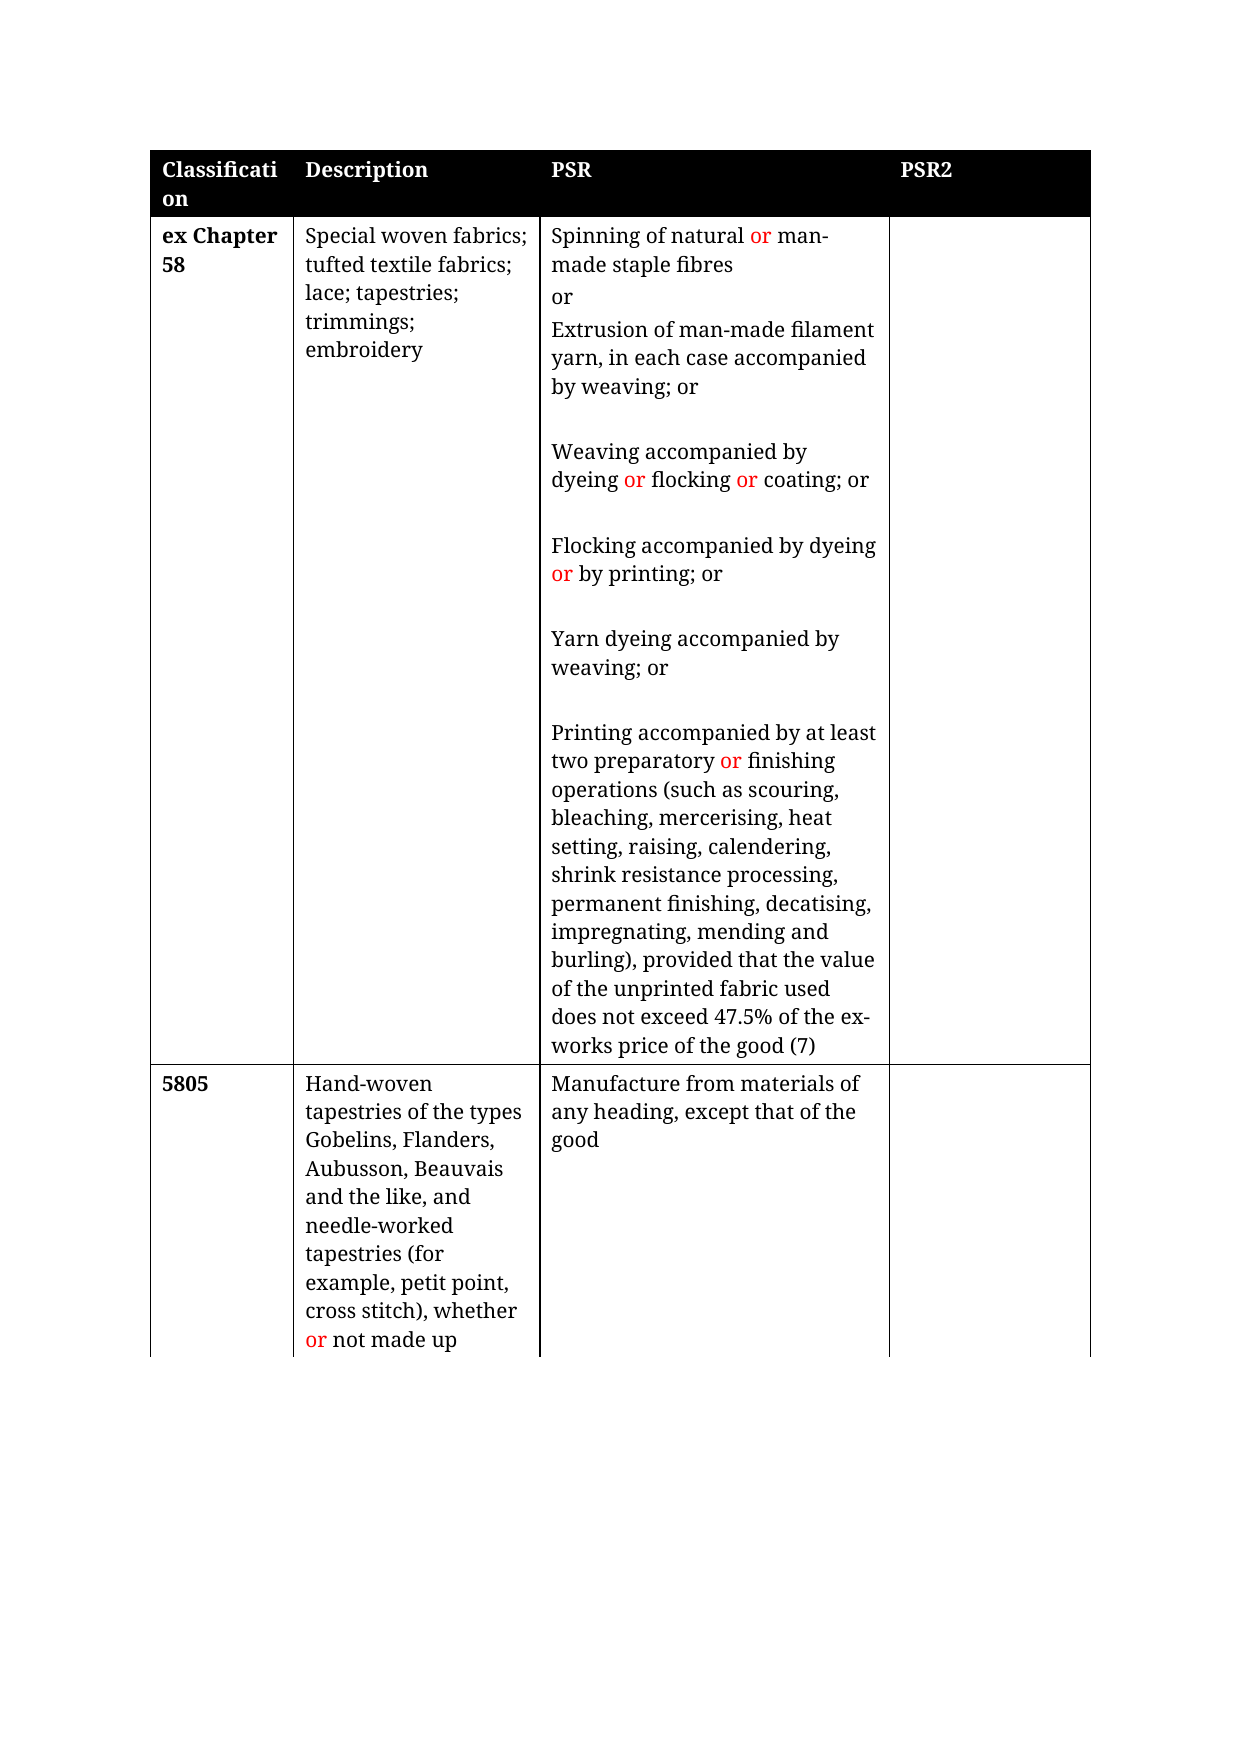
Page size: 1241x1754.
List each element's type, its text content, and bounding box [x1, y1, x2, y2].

table_header Classification [151, 151, 293, 216]
table_header PSR2 [890, 151, 1090, 216]
table_header Description [294, 151, 539, 216]
table_header PSR [541, 151, 889, 216]
table_cell ex Chapter 58 [151, 217, 293, 1063]
table_cell Manufacture from materials of any heading, except that of the good [541, 1065, 889, 1357]
table_cell 5805 [151, 1065, 293, 1357]
table_cell Hand-woven tapestries of the types Gobelins, Flanders, Aubusson, Beauvais and the like, and needle-worked tapestries (for example, petit point, cross stitch), whether or not made up [294, 1065, 539, 1357]
table_cell Special woven fabrics; tufted textile fabrics; lace; tapestries; trimmings; embroidery [294, 217, 539, 1063]
table_cell [890, 217, 1090, 1063]
table_cell [890, 1065, 1090, 1357]
table_cell Spinning of natural or man-made staple fibres or Extrusion of man-made filament yarn, in each case accompanied by weaving; or Weaving accompanied by dyeing or flocking or coating; or Flocking accompanied by dyeing or by printing; or Yarn dyeing accompanied by weaving; or Printing accompanied by at least two preparatory or finishing operations (such as scouring, bleaching, mercerising, heat setting, raising, calendering, shrink resistance processing, permanent finishing, decatising, impregnating, mending and burling), provided that the value of the unprinted fabric used does not exceed 47.5% of the ex-works price of the good (7) [541, 217, 889, 1063]
